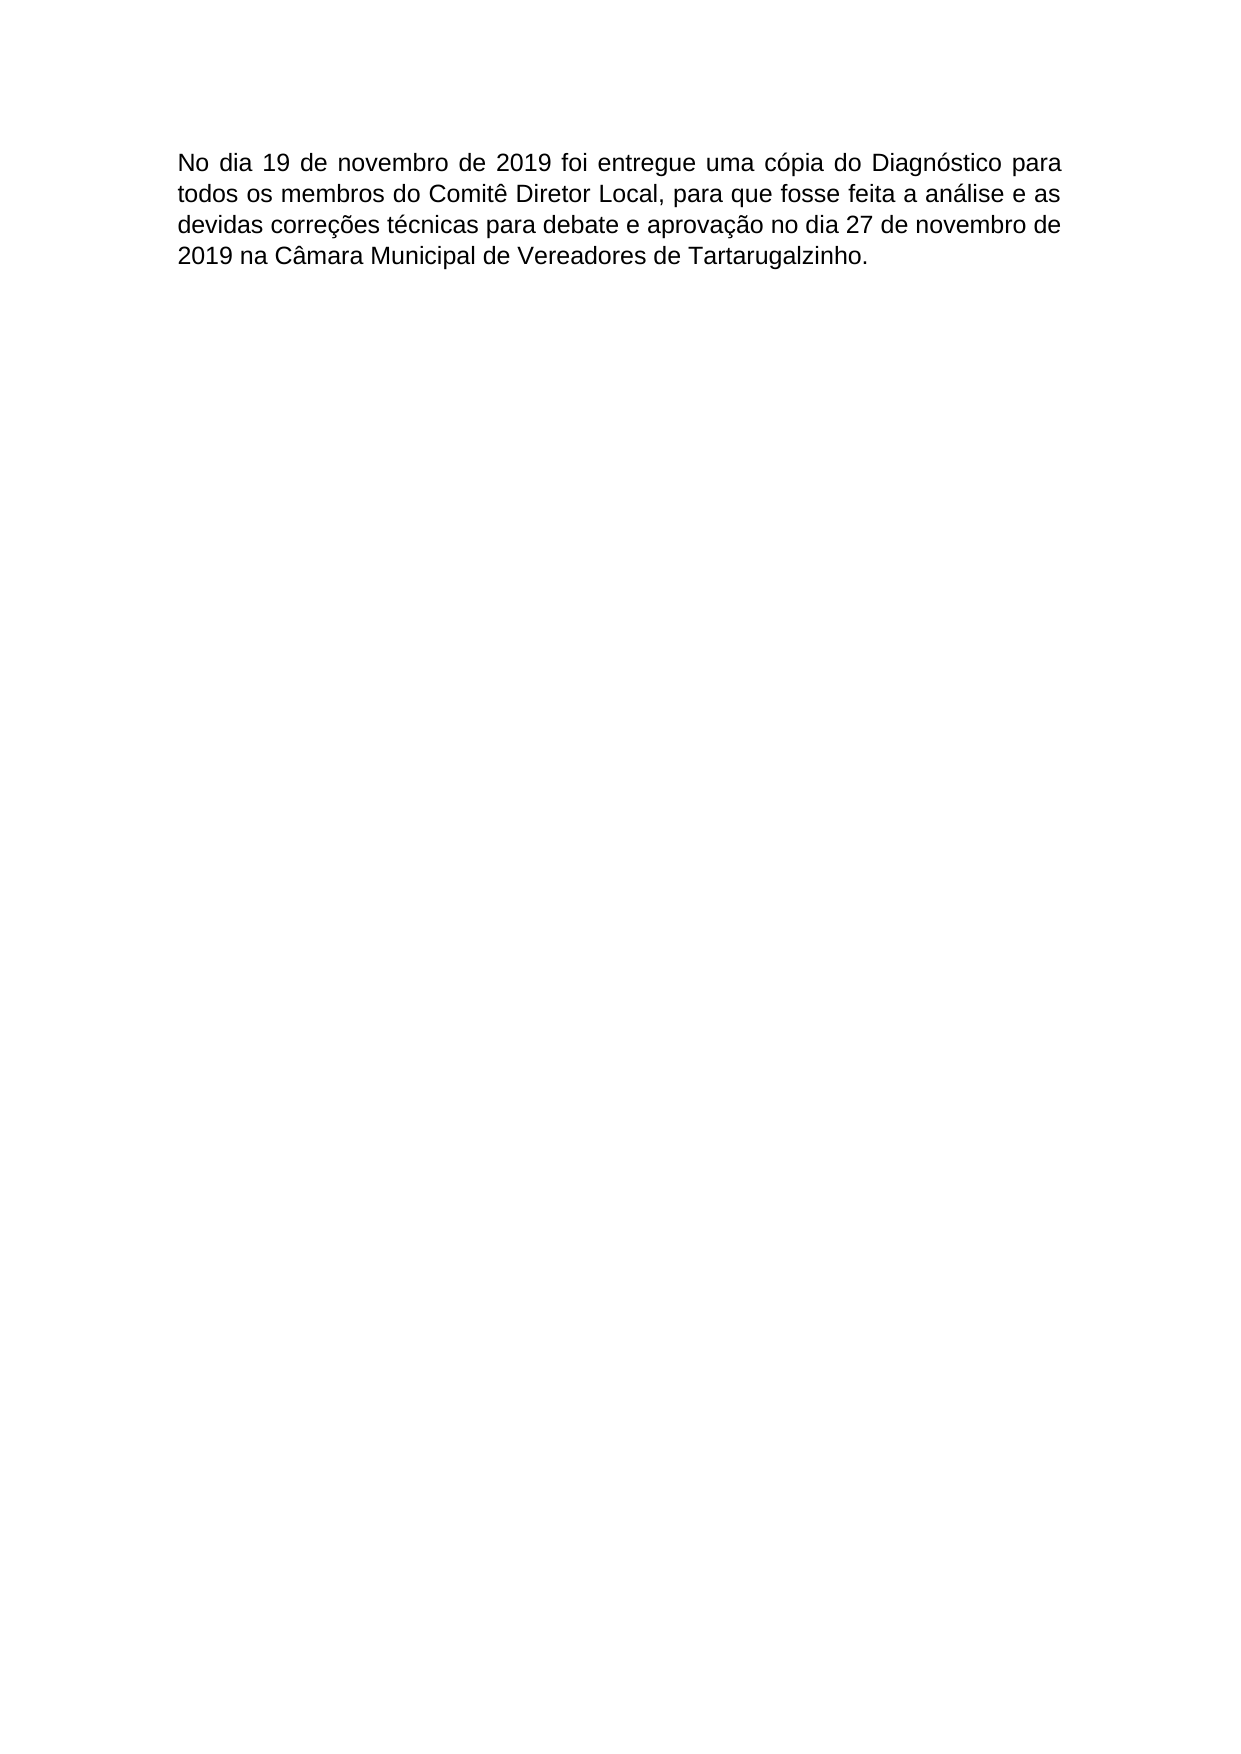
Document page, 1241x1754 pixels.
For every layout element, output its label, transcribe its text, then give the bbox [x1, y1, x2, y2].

text No dia 19 de novembro de 2019 foi entregue uma cópia do Diagnóstico para todos os membros do Comitê Diretor Local, para que fosse feita a análise e as devidas correções técnicas para debate e aprovação no dia 27 de novembro de 2019 na Câmara Municipal de Vereadores de Tartarugalzinho. [177, 148, 1063, 269]
